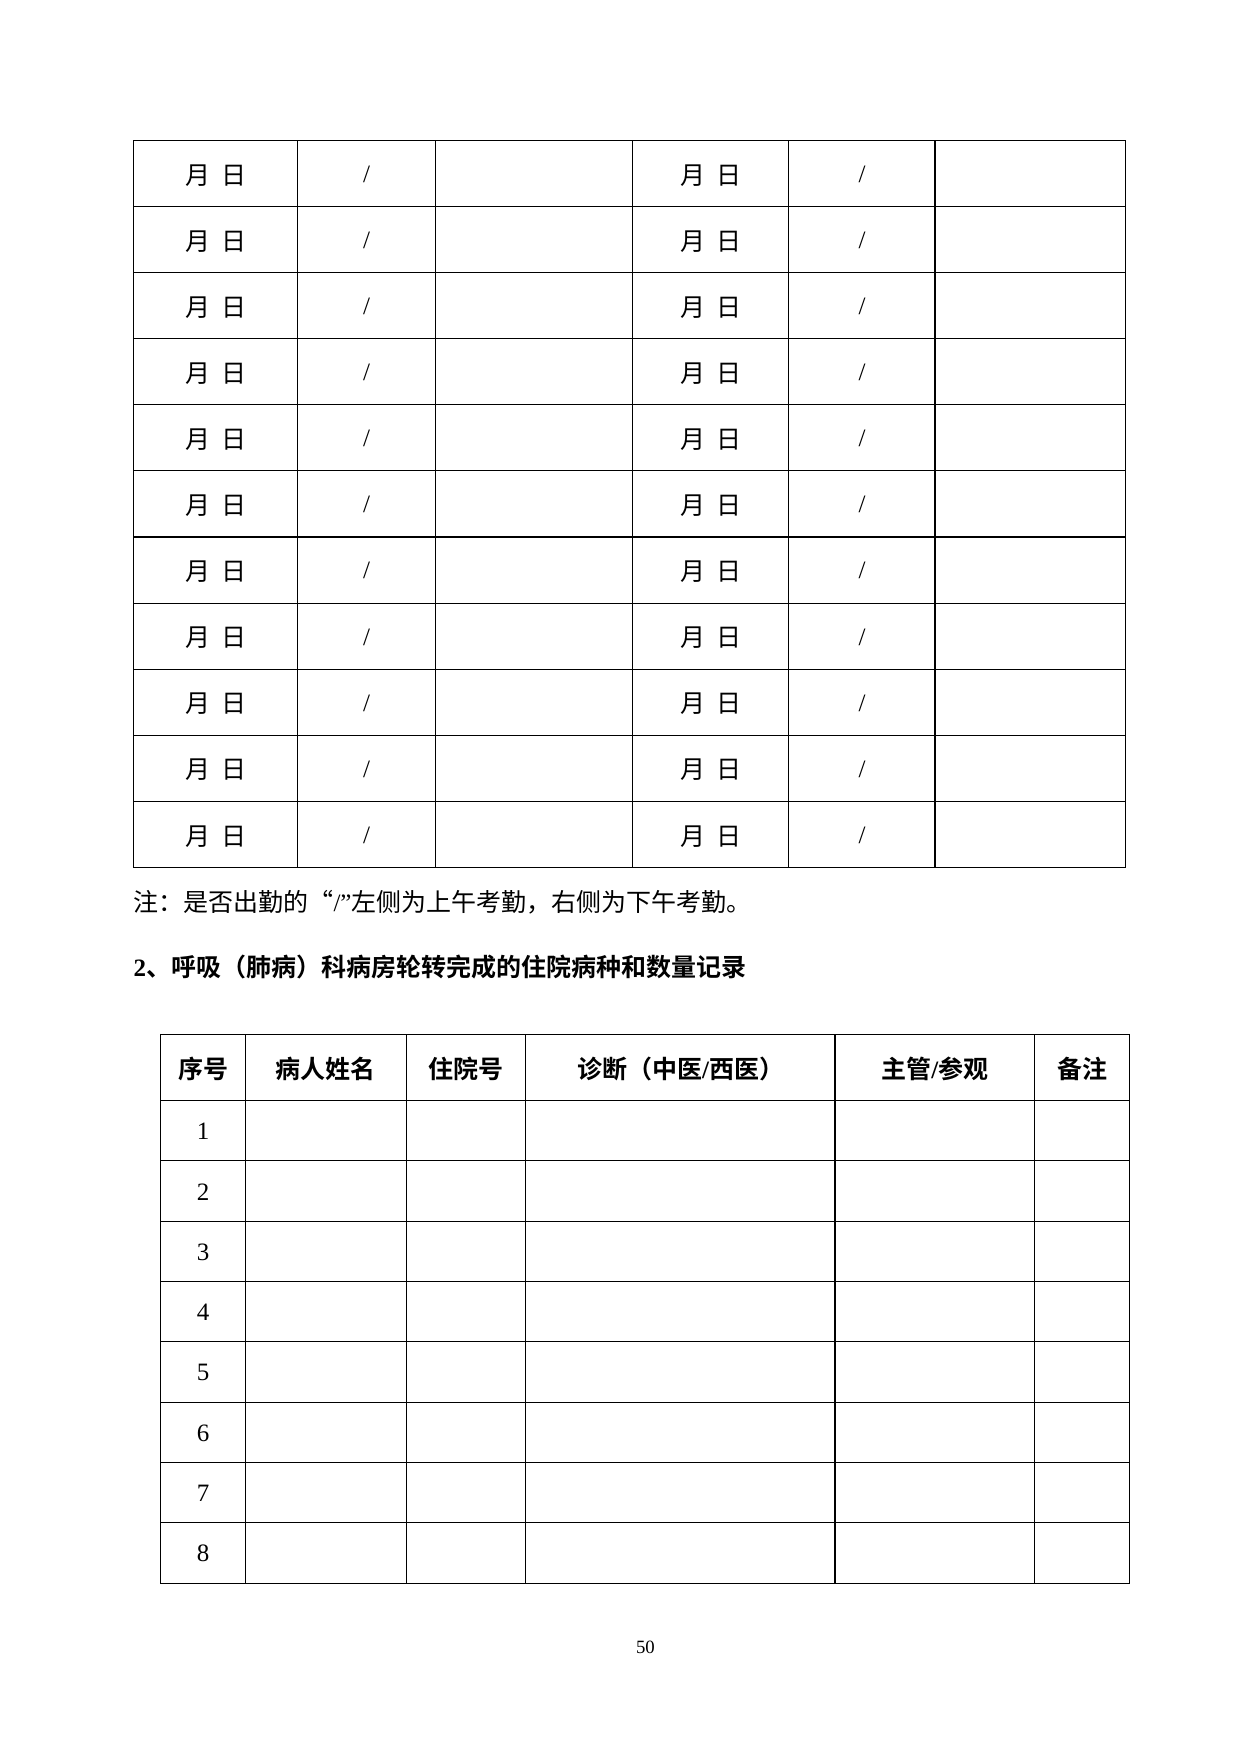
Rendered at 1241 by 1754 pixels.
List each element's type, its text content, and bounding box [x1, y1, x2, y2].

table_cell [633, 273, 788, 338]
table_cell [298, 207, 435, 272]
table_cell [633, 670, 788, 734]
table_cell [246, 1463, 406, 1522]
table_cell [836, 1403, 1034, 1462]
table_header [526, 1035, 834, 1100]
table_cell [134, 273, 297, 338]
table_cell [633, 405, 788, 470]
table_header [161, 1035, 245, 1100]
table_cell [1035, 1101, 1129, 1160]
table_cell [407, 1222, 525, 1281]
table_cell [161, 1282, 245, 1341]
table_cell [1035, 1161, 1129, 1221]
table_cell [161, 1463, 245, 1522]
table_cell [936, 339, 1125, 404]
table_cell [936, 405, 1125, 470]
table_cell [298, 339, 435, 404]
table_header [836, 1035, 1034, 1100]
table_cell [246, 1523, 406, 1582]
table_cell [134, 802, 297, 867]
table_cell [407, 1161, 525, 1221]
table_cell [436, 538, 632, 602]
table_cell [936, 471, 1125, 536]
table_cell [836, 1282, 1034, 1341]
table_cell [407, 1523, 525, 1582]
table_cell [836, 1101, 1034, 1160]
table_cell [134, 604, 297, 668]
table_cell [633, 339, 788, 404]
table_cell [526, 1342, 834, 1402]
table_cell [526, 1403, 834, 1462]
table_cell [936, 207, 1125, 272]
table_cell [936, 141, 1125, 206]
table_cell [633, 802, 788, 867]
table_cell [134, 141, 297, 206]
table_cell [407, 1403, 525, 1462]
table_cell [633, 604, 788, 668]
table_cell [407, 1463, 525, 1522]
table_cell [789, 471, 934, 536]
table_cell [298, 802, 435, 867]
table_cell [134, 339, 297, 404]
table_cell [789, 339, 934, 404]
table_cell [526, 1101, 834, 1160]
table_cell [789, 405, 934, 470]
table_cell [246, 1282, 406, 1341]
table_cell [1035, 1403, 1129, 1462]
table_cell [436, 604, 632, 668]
text 2、呼吸（肺病）科病房轮转完成的住院病种和数量记录 [133, 933, 1157, 998]
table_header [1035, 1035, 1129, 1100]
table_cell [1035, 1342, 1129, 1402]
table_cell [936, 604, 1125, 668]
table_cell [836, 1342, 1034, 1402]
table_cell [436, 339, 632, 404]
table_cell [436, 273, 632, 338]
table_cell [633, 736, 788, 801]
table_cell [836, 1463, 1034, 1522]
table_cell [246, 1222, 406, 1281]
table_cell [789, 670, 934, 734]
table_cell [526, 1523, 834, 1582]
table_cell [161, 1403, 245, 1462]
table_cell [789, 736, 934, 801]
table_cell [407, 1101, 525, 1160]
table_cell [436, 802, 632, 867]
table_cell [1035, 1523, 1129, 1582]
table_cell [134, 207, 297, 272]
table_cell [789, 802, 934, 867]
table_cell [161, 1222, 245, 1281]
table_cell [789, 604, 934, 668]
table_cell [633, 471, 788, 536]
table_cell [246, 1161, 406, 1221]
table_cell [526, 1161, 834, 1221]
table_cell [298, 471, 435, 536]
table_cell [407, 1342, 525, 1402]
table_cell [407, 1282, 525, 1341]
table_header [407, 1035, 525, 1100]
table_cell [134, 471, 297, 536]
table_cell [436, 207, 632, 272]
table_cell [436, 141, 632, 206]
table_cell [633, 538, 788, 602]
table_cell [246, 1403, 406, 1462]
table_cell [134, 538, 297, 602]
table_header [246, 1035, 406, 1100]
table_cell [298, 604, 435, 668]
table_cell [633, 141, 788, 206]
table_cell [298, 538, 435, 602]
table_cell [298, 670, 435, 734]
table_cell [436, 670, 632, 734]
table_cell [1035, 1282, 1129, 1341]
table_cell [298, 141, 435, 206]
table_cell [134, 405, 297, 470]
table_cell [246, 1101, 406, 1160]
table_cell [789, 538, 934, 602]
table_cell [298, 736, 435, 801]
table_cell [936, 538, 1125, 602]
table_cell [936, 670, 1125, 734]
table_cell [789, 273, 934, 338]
text 注：是否出勤的“/”左侧为上午考勤，右侧为下午考勤。 [133, 868, 1157, 933]
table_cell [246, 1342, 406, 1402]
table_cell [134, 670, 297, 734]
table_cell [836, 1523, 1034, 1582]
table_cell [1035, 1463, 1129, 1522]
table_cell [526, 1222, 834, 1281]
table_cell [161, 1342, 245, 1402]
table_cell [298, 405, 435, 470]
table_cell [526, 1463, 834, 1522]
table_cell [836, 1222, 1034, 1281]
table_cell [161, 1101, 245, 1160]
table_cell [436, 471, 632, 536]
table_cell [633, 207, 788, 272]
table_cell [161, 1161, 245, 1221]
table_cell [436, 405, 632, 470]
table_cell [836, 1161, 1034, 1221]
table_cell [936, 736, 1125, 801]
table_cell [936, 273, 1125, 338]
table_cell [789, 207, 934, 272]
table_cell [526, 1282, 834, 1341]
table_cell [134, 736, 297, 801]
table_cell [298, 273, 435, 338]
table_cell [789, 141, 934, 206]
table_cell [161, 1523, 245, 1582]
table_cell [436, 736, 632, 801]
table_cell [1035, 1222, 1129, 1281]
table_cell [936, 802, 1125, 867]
